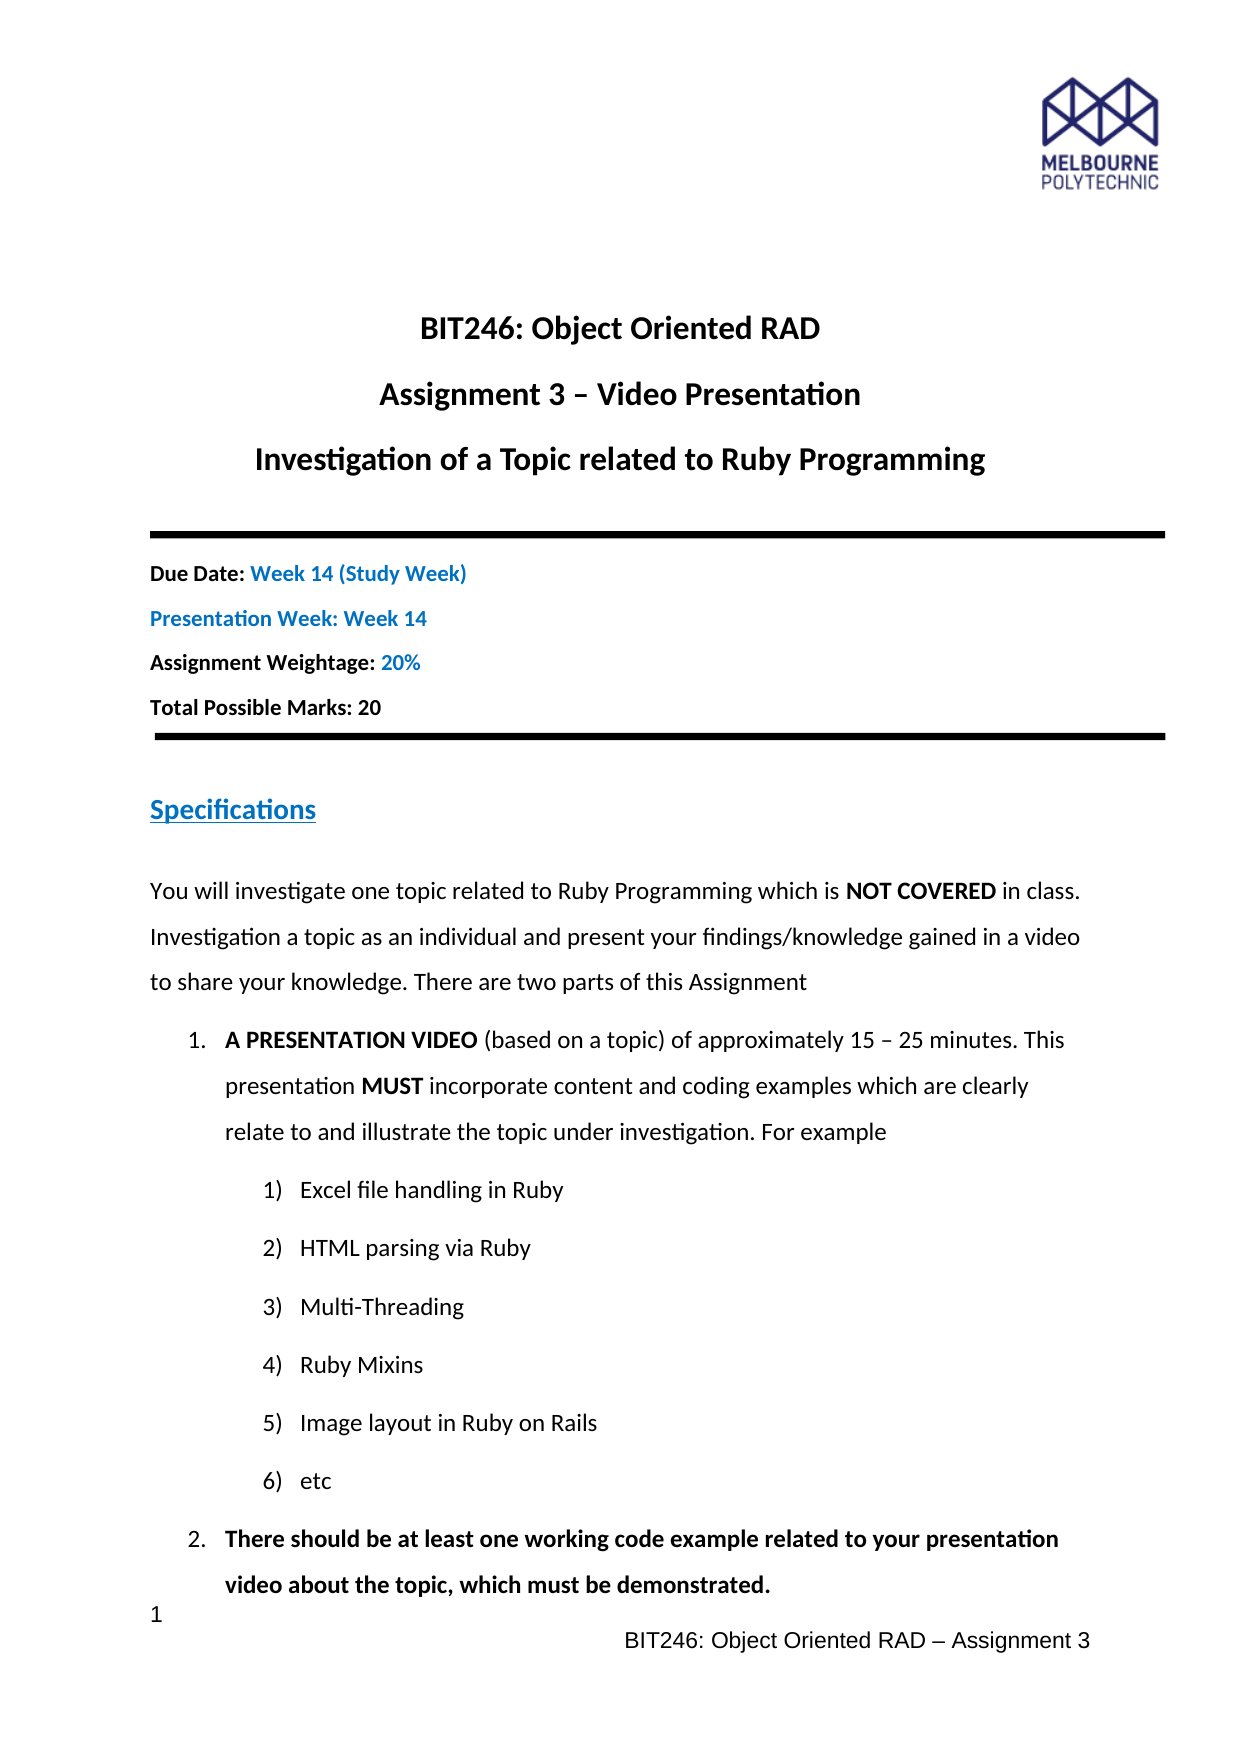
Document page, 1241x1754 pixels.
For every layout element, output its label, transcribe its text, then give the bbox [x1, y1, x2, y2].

text Due Date: Week 14 (Study Week) [150, 559, 1090, 587]
list There should be at least one working code example related to your presentation video about the topic, which must be demonstrated. [187, 1524, 1090, 1600]
subtitle Investigation of a Topic related to Ruby Programming [150, 438, 1090, 479]
list Excel file handling in Ruby [262, 1174, 1090, 1205]
text Total Possible Marks: 20 [150, 693, 1090, 721]
text Presentation Week: Week 14 [150, 604, 1090, 632]
list etc [262, 1465, 1090, 1496]
list HTML parsing via Ruby [262, 1232, 1090, 1263]
list Ruby Mixins [262, 1349, 1090, 1379]
list Multi-Threading [262, 1291, 1090, 1321]
subtitle BIT246: Object Oriented RAD [150, 307, 1090, 348]
subtitle Assignment 3 – Video Presentation [150, 373, 1090, 413]
text You will investigate one topic related to Ruby Programming which is NOT COVERED in class. Investigation a topic as an individual and present your findings/knowledge gained in a video to share your knowledge. There are two parts of this Assignment [150, 875, 1090, 997]
picture [1022, 73, 1169, 203]
list Image layout in Ruby on Rails [262, 1407, 1090, 1438]
text Assignment Weightage: 20% [150, 648, 1090, 676]
text Specifications [150, 791, 1090, 827]
list A PRESENTATION VIDEO (based on a topic) of approximately 15 – 25 minutes. This presentation MUST incorporate content and coding examples which are clearly relate to and illustrate the topic under investigation. For example [187, 1024, 1090, 1147]
